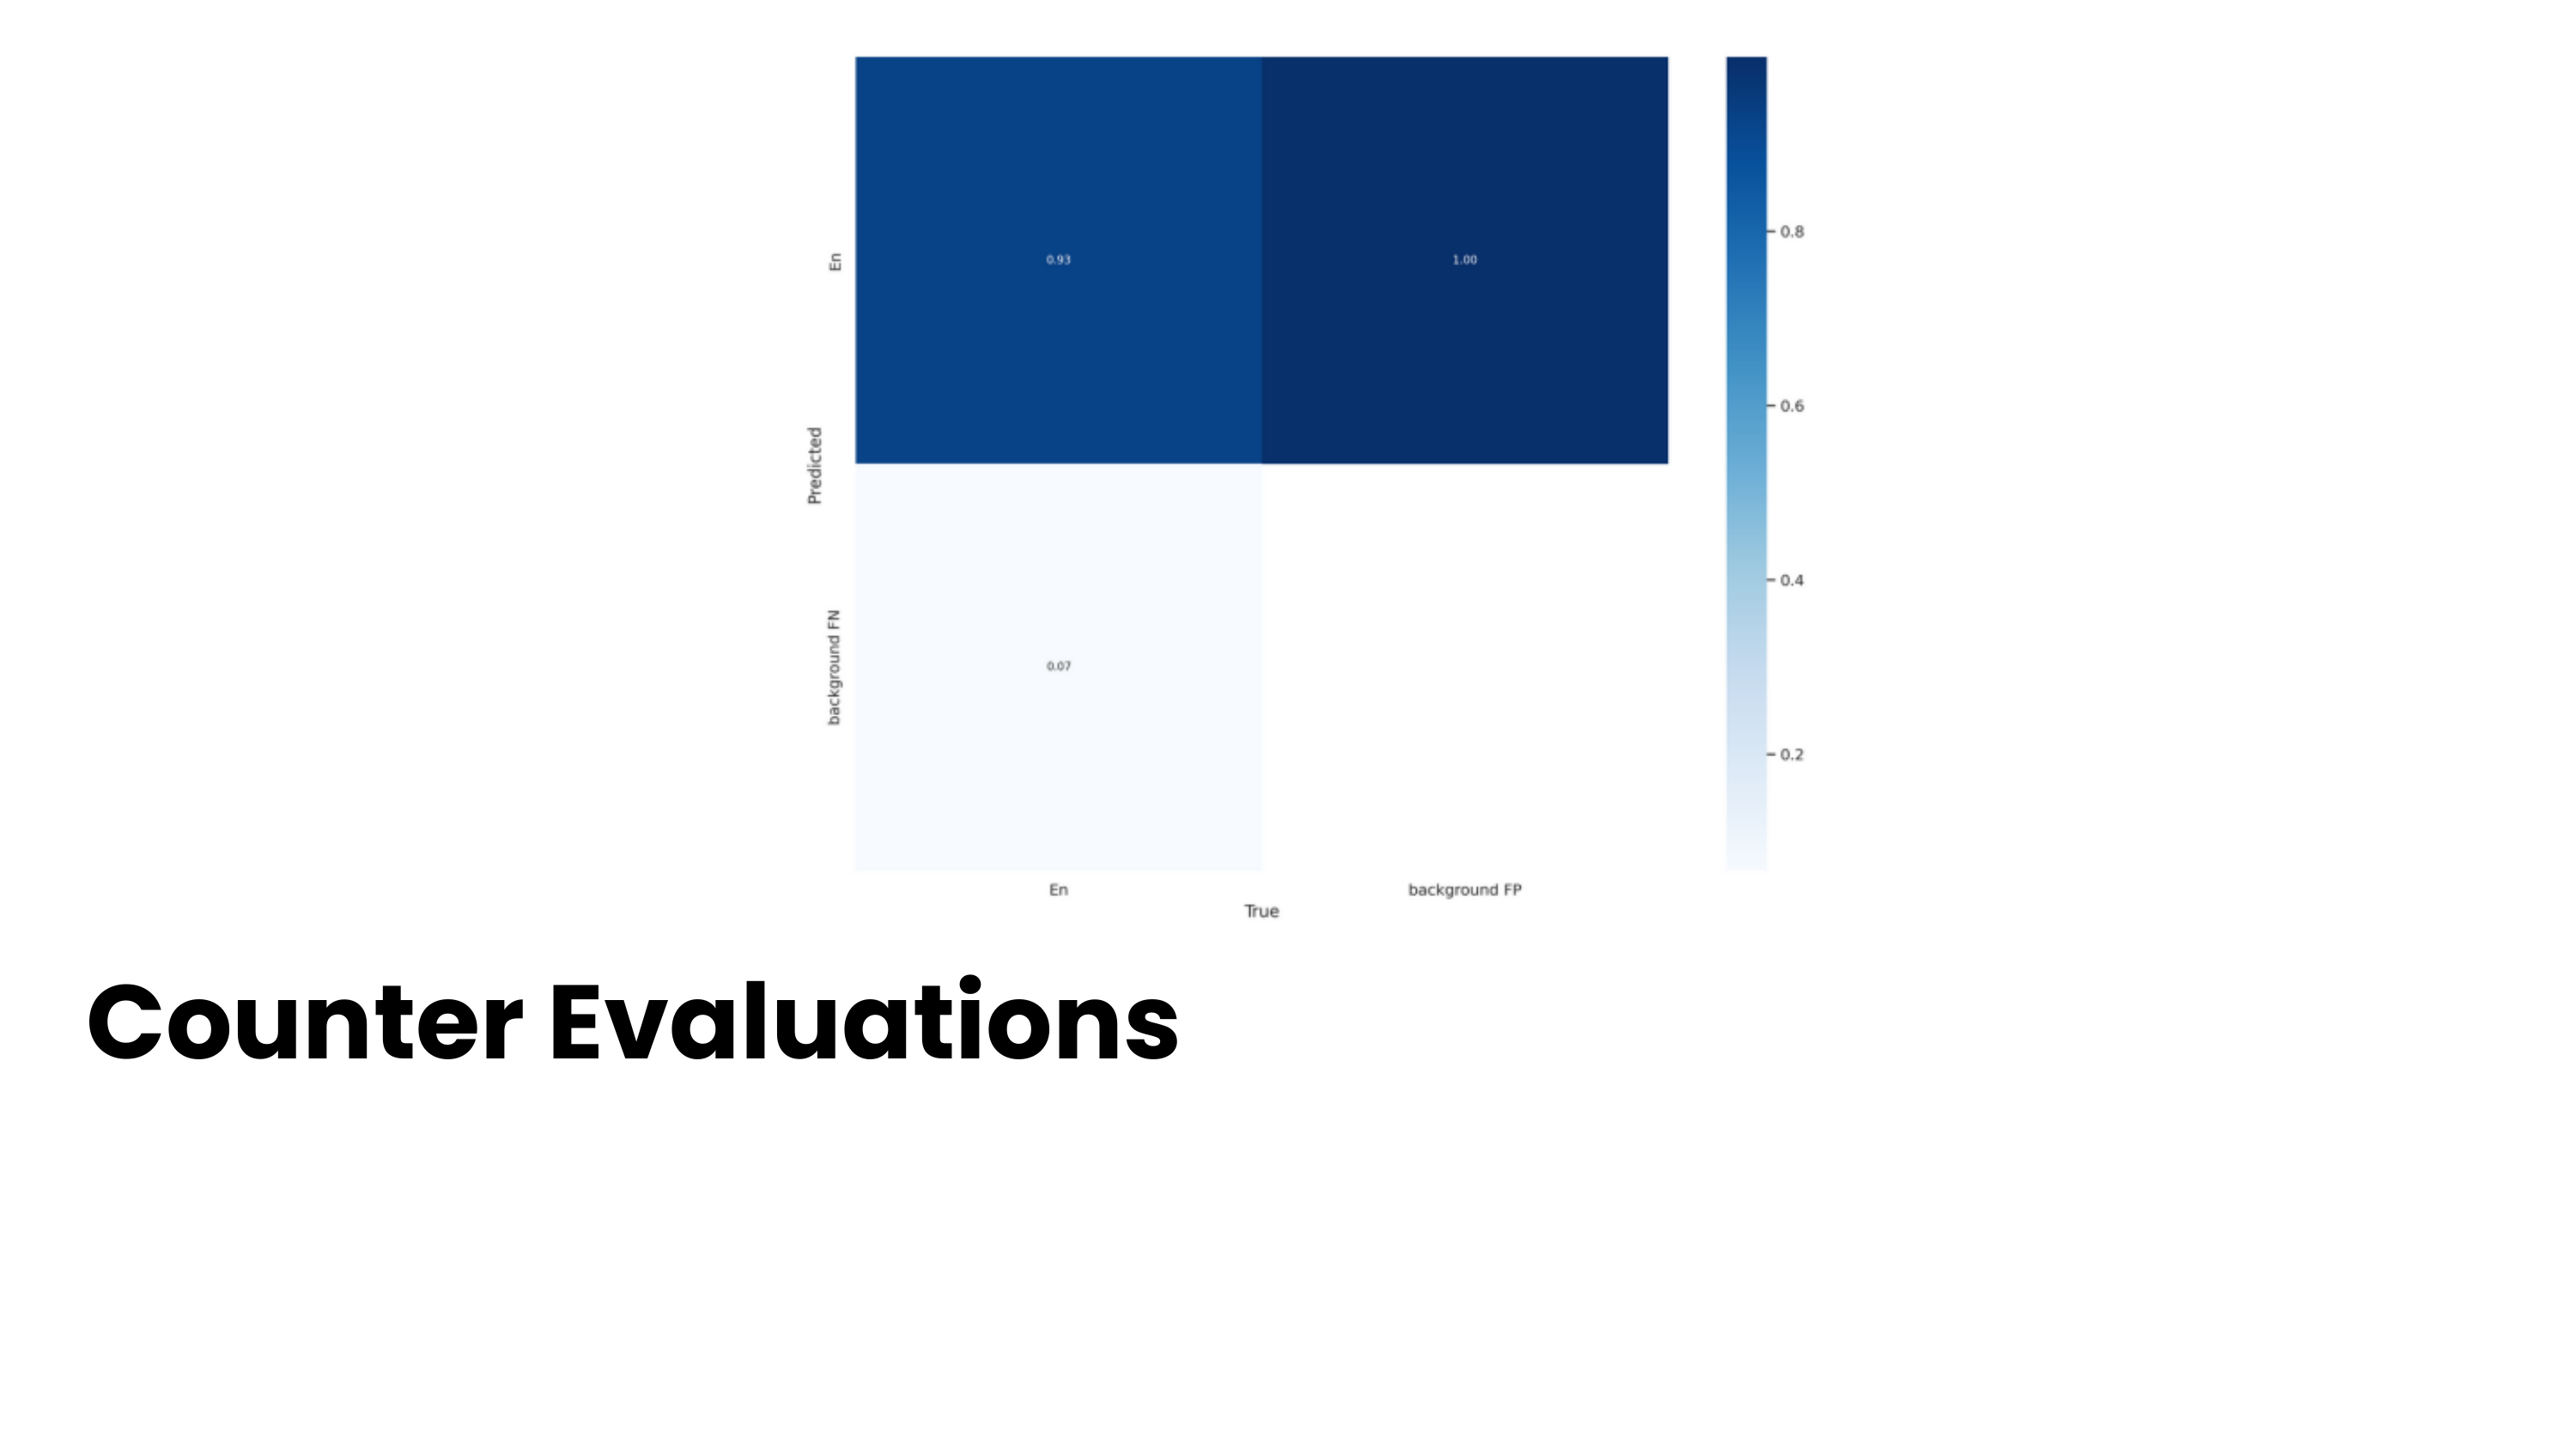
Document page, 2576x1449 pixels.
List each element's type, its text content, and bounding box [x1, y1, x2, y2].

picture [722, 41, 1919, 939]
text Counter Evaluations [86, 938, 2431, 1095]
